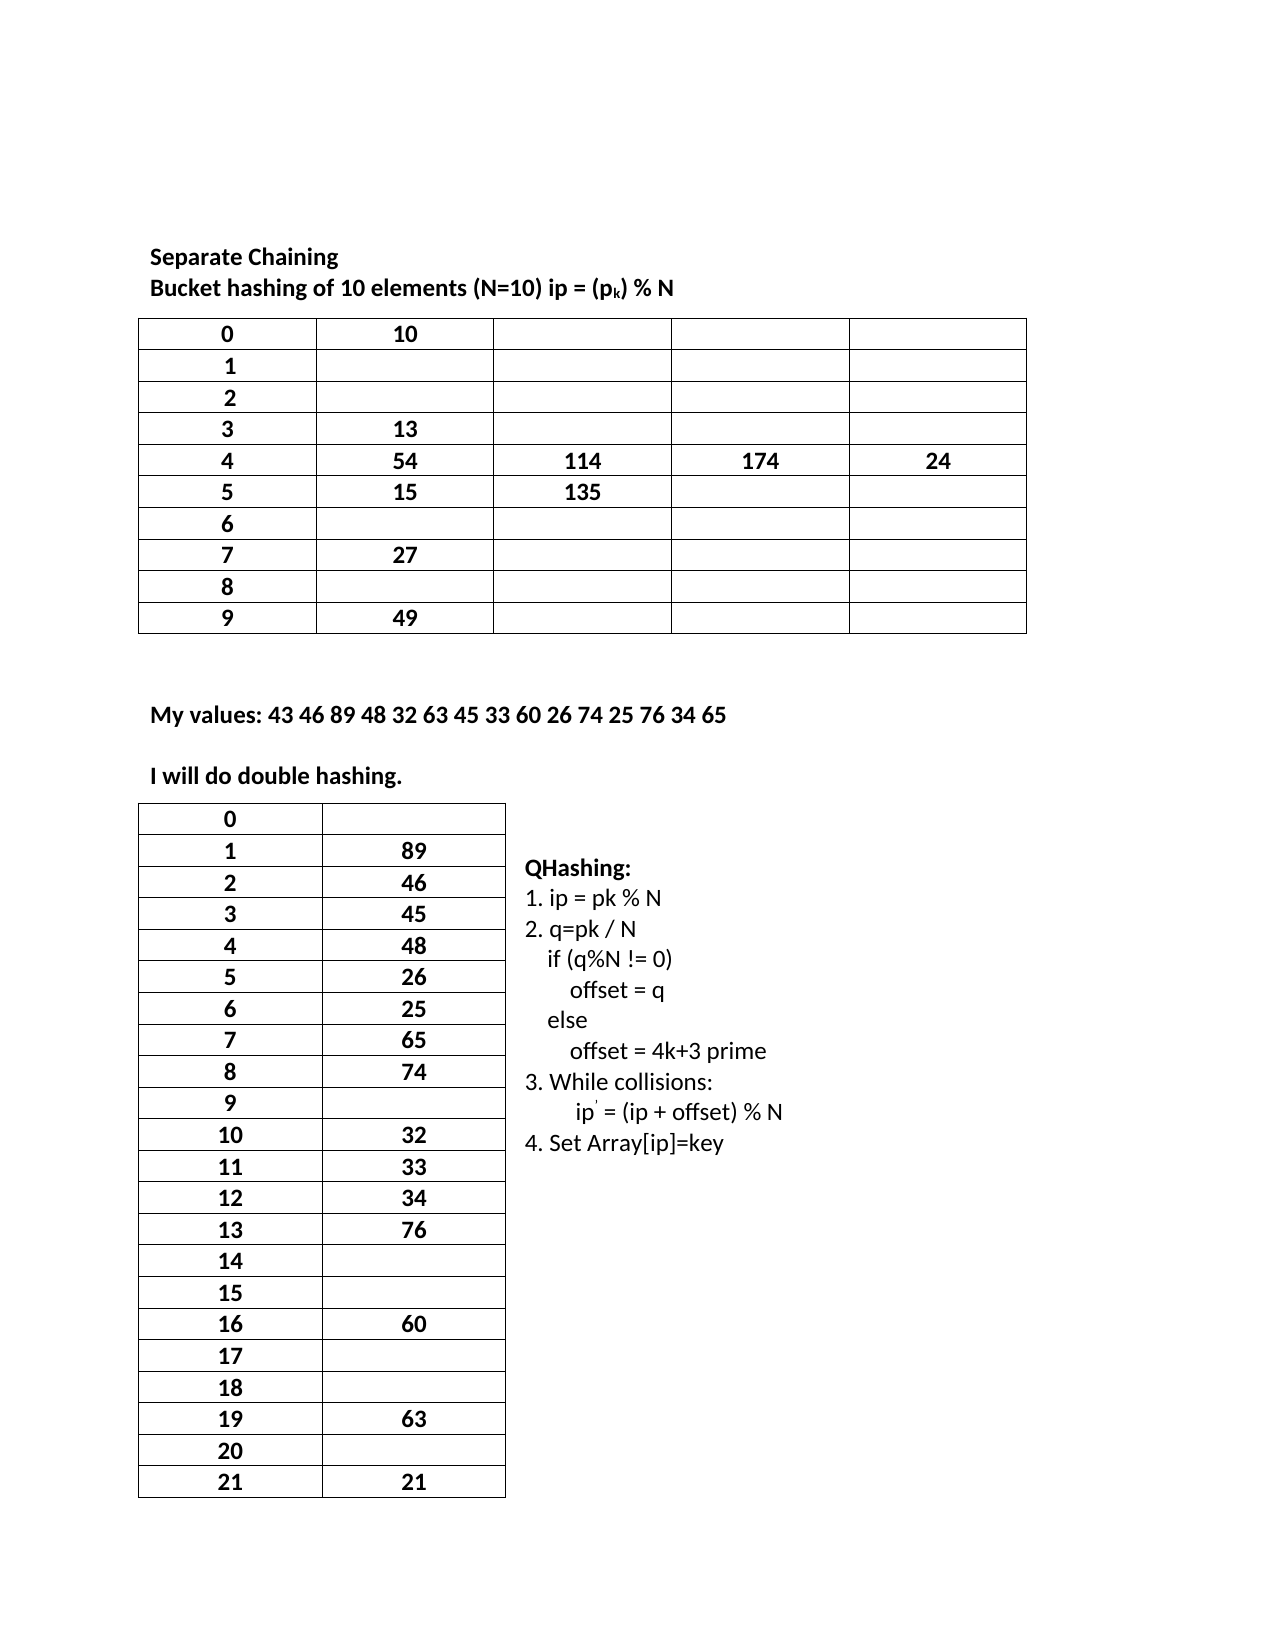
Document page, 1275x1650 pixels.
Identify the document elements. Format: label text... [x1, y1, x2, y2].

table_cell 2 [139, 382, 316, 412]
table_cell [494, 540, 671, 570]
table_cell 4 [139, 930, 322, 960]
table_cell 2 [139, 867, 322, 897]
table_cell 45 [323, 898, 505, 929]
table_cell 6 [139, 993, 322, 1023]
table_cell 14 [139, 1245, 322, 1276]
table_cell 1 [139, 835, 322, 866]
table_cell [317, 571, 493, 602]
table_cell 89 [323, 835, 505, 866]
table_cell 54 [317, 445, 493, 475]
table_cell [850, 540, 1026, 570]
table_cell 25 [323, 993, 505, 1023]
table_cell 6 [139, 508, 316, 538]
table_cell [672, 540, 849, 570]
table_cell [672, 571, 849, 602]
table_cell [850, 476, 1026, 507]
table_cell [850, 350, 1026, 381]
table_cell [494, 603, 671, 633]
table_cell 60 [323, 1309, 505, 1339]
table_cell 76 [323, 1214, 505, 1244]
table_cell 8 [139, 1056, 322, 1087]
text offset = q [506, 974, 1125, 1004]
table_cell 65 [323, 1025, 505, 1055]
text My values: 43 46 89 48 32 63 45 33 60 26 74 25 76 34 65 [150, 699, 1125, 730]
table_cell [323, 1372, 505, 1402]
table_cell 13 [317, 413, 493, 444]
table_cell [672, 382, 849, 412]
text I will do double hashing. [150, 760, 1125, 791]
table_cell 21 [323, 1466, 505, 1497]
table_header [323, 804, 505, 834]
table_cell 9 [139, 603, 316, 633]
table_cell [850, 508, 1026, 538]
table_cell 18 [139, 1372, 322, 1402]
table_cell 15 [317, 476, 493, 507]
table_cell 1 [139, 350, 316, 381]
table_cell [494, 382, 671, 412]
table_cell 135 [494, 476, 671, 507]
text else [506, 1004, 1125, 1035]
table_cell [672, 350, 849, 381]
text QHashing: [506, 852, 1125, 882]
text offset = 4k+3 prime [506, 1035, 1125, 1066]
table_header [494, 319, 671, 349]
table_cell 49 [317, 603, 493, 633]
table_cell [323, 1340, 505, 1371]
table_cell [323, 1277, 505, 1307]
text Bucket hashing of 10 elements (N=10) ip = (pk) % N [150, 272, 1125, 303]
table_cell [323, 1435, 505, 1465]
table_header [850, 319, 1026, 349]
text 2. q=pk / N [506, 913, 1125, 943]
table_cell 11 [139, 1151, 322, 1181]
table_cell 5 [139, 961, 322, 992]
table_cell 34 [323, 1182, 505, 1213]
table_cell 24 [850, 445, 1026, 475]
table_cell 4 [139, 445, 316, 475]
table_cell [323, 1245, 505, 1276]
table_cell 19 [139, 1403, 322, 1434]
text Separate Chaining [150, 242, 1125, 272]
table_cell 8 [139, 571, 316, 602]
table_cell 5 [139, 476, 316, 507]
table_cell 15 [139, 1277, 322, 1307]
table_cell 46 [323, 867, 505, 897]
table_cell [672, 476, 849, 507]
text 4. Set Array[ip]=key [506, 1127, 1125, 1157]
table_cell 33 [323, 1151, 505, 1181]
table_cell 48 [323, 930, 505, 960]
table_cell 7 [139, 540, 316, 570]
table_cell [323, 1088, 505, 1118]
table_cell [494, 571, 671, 602]
table_cell [317, 508, 493, 538]
text 3. While collisions: [506, 1066, 1125, 1096]
table_cell 13 [139, 1214, 322, 1244]
table_cell [494, 508, 671, 538]
table_cell 17 [139, 1340, 322, 1371]
table_cell 3 [139, 413, 316, 444]
table_cell [494, 350, 671, 381]
table_cell [672, 413, 849, 444]
text if (q%N != 0) [506, 943, 1125, 974]
table_cell 32 [323, 1119, 505, 1150]
table_cell [850, 603, 1026, 633]
table_cell 27 [317, 540, 493, 570]
table_cell [850, 413, 1026, 444]
text 1. ip = pk % N [506, 882, 1125, 913]
table_cell 16 [139, 1309, 322, 1339]
table_cell [317, 350, 493, 381]
text ip’ = (ip + offset) % N [506, 1096, 1125, 1127]
table_cell 7 [139, 1025, 322, 1055]
table_cell 12 [139, 1182, 322, 1213]
table_cell [317, 382, 493, 412]
table_cell [672, 603, 849, 633]
table_cell 114 [494, 445, 671, 475]
table_header 10 [317, 319, 493, 349]
table_cell [850, 382, 1026, 412]
table_cell 174 [672, 445, 849, 475]
table_header [672, 319, 849, 349]
table_cell [494, 413, 671, 444]
table_cell 20 [139, 1435, 322, 1465]
table_cell [850, 571, 1026, 602]
table_cell 3 [139, 898, 322, 929]
table_cell 74 [323, 1056, 505, 1087]
table_header 0 [139, 804, 322, 834]
table_cell 63 [323, 1403, 505, 1434]
table_cell 21 [139, 1466, 322, 1497]
table_cell 10 [139, 1119, 322, 1150]
table_cell 9 [139, 1088, 322, 1118]
table_cell 26 [323, 961, 505, 992]
table_header 0 [139, 319, 316, 349]
table_cell [672, 508, 849, 538]
